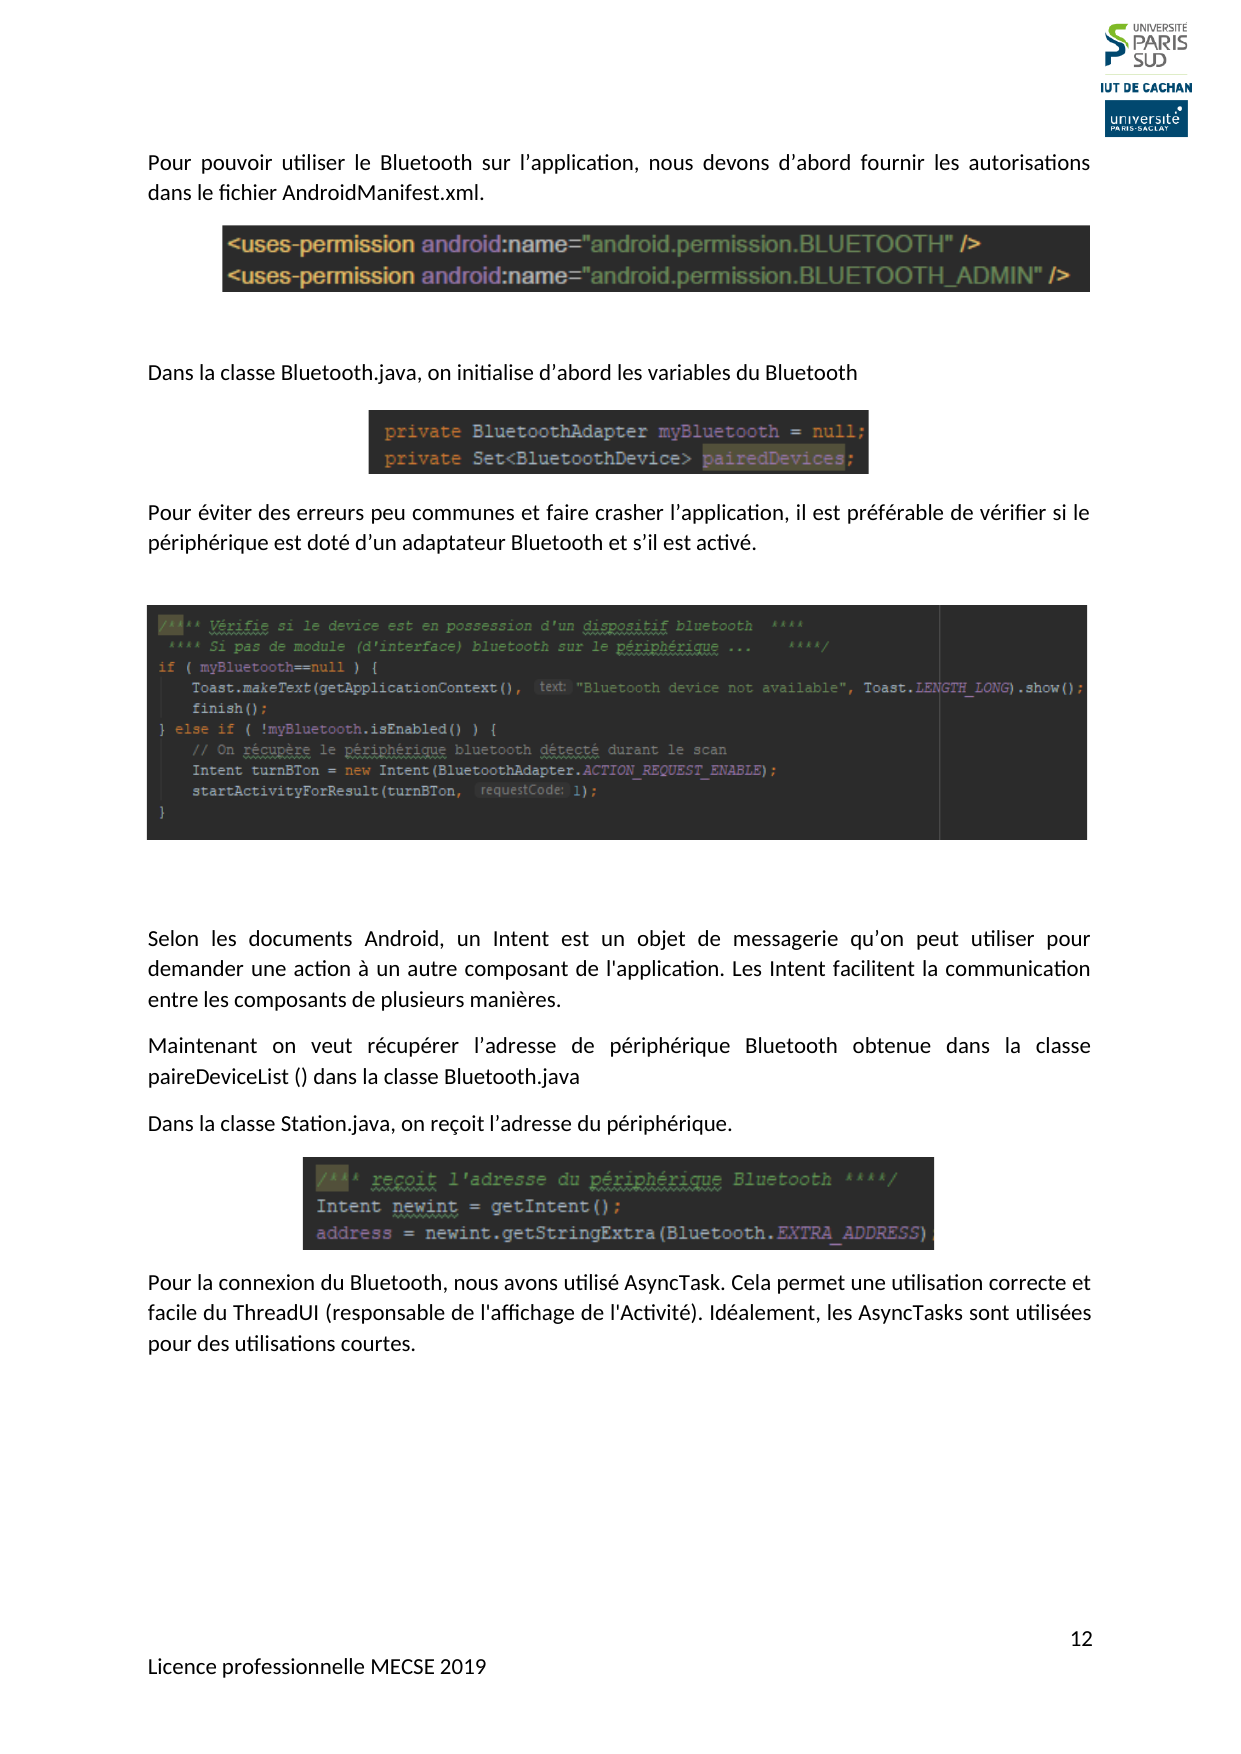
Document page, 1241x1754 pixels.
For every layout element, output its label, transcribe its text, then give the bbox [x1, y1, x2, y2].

picture [1055, 11, 1237, 148]
picture [146, 605, 1087, 840]
text Pour éviter des erreurs peu communes et faire crasher l’application, il est préférable de vérifier si le périphérique est doté d’un adaptateur Bluetooth et s’il est activé. [148, 498, 1093, 556]
picture [368, 410, 869, 474]
text Maintenant on veut récupérer l’adresse de périphérique Bluetooth obtenue dans la classe paireDeviceList () dans la classe Bluetooth.java [148, 1032, 1093, 1090]
picture [302, 1157, 935, 1250]
text Selon les documents Android, un Intent est un objet de messagerie qu’on peut utiliser pour demander une action à un autre composant de l'application. Les Intent facilitent la communication entre les composants de plusieurs manières. [148, 924, 1093, 1013]
text Dans la classe Bluetooth.java, on initialise d’abord les variables du Bluetooth [148, 358, 1093, 386]
text Pour la connexion du Bluetooth, nous avons utilisé AsyncTask. Cela permet une utilisation correcte et facile du ThreadUI (responsable de l'affichage de l'Activité). Idéalement, les AsyncTasks sont utilisées pour des utilisations courtes. [148, 1268, 1093, 1357]
text Pour pouvoir utiliser le Bluetooth sur l’application, nous devons d’abord fournir les autorisations dans le fichier AndroidManifest.xml. [148, 148, 1093, 206]
text Dans la classe Station.java, on reçoit l’adresse du périphérique. [148, 1109, 1093, 1137]
picture [221, 224, 1090, 292]
